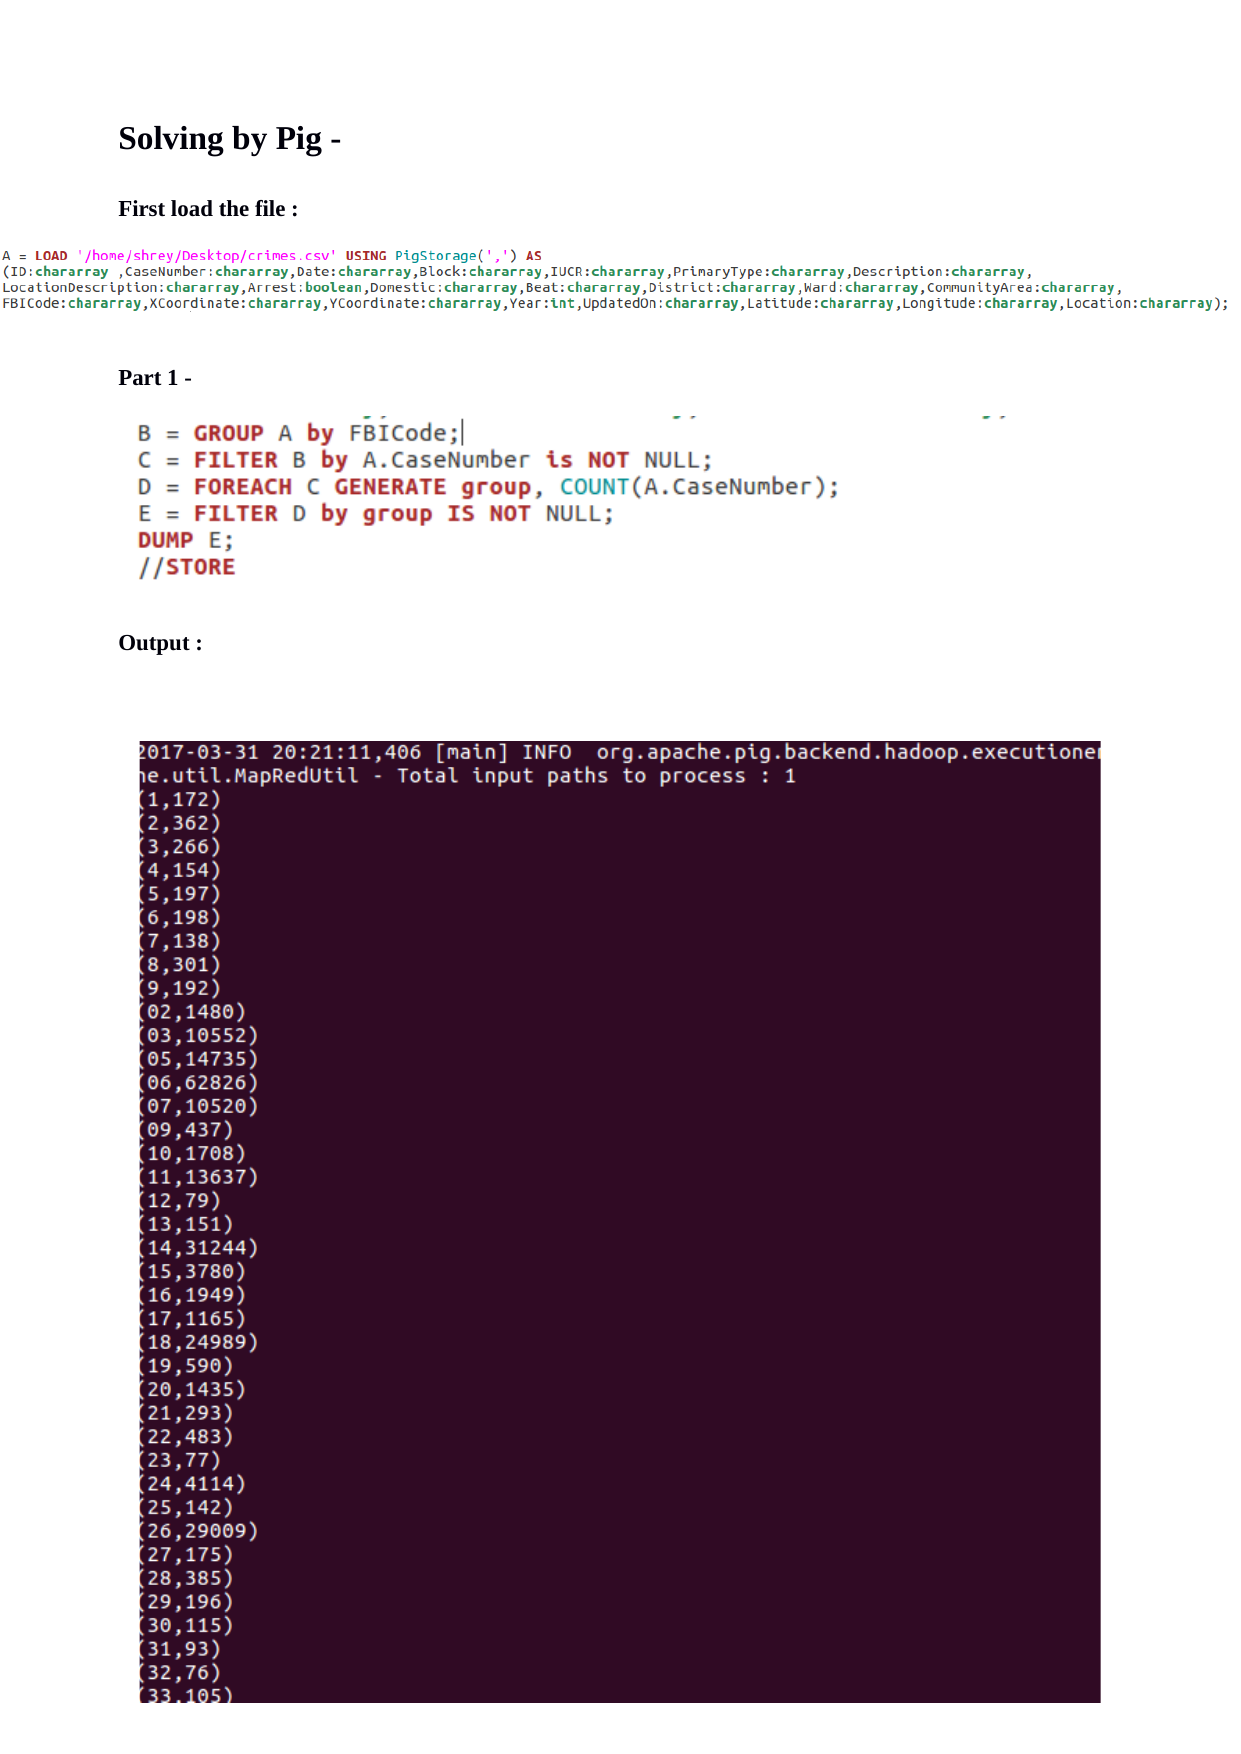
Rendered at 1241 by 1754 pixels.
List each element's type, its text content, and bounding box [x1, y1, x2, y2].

picture [139, 741, 1101, 1703]
text Output : [118, 629, 1122, 655]
picture [135, 416, 1106, 603]
text First load the file : [118, 195, 1122, 221]
text Solving by Pig - [118, 118, 1122, 156]
picture [0, 247, 1241, 312]
text Part 1 - [118, 364, 1122, 390]
